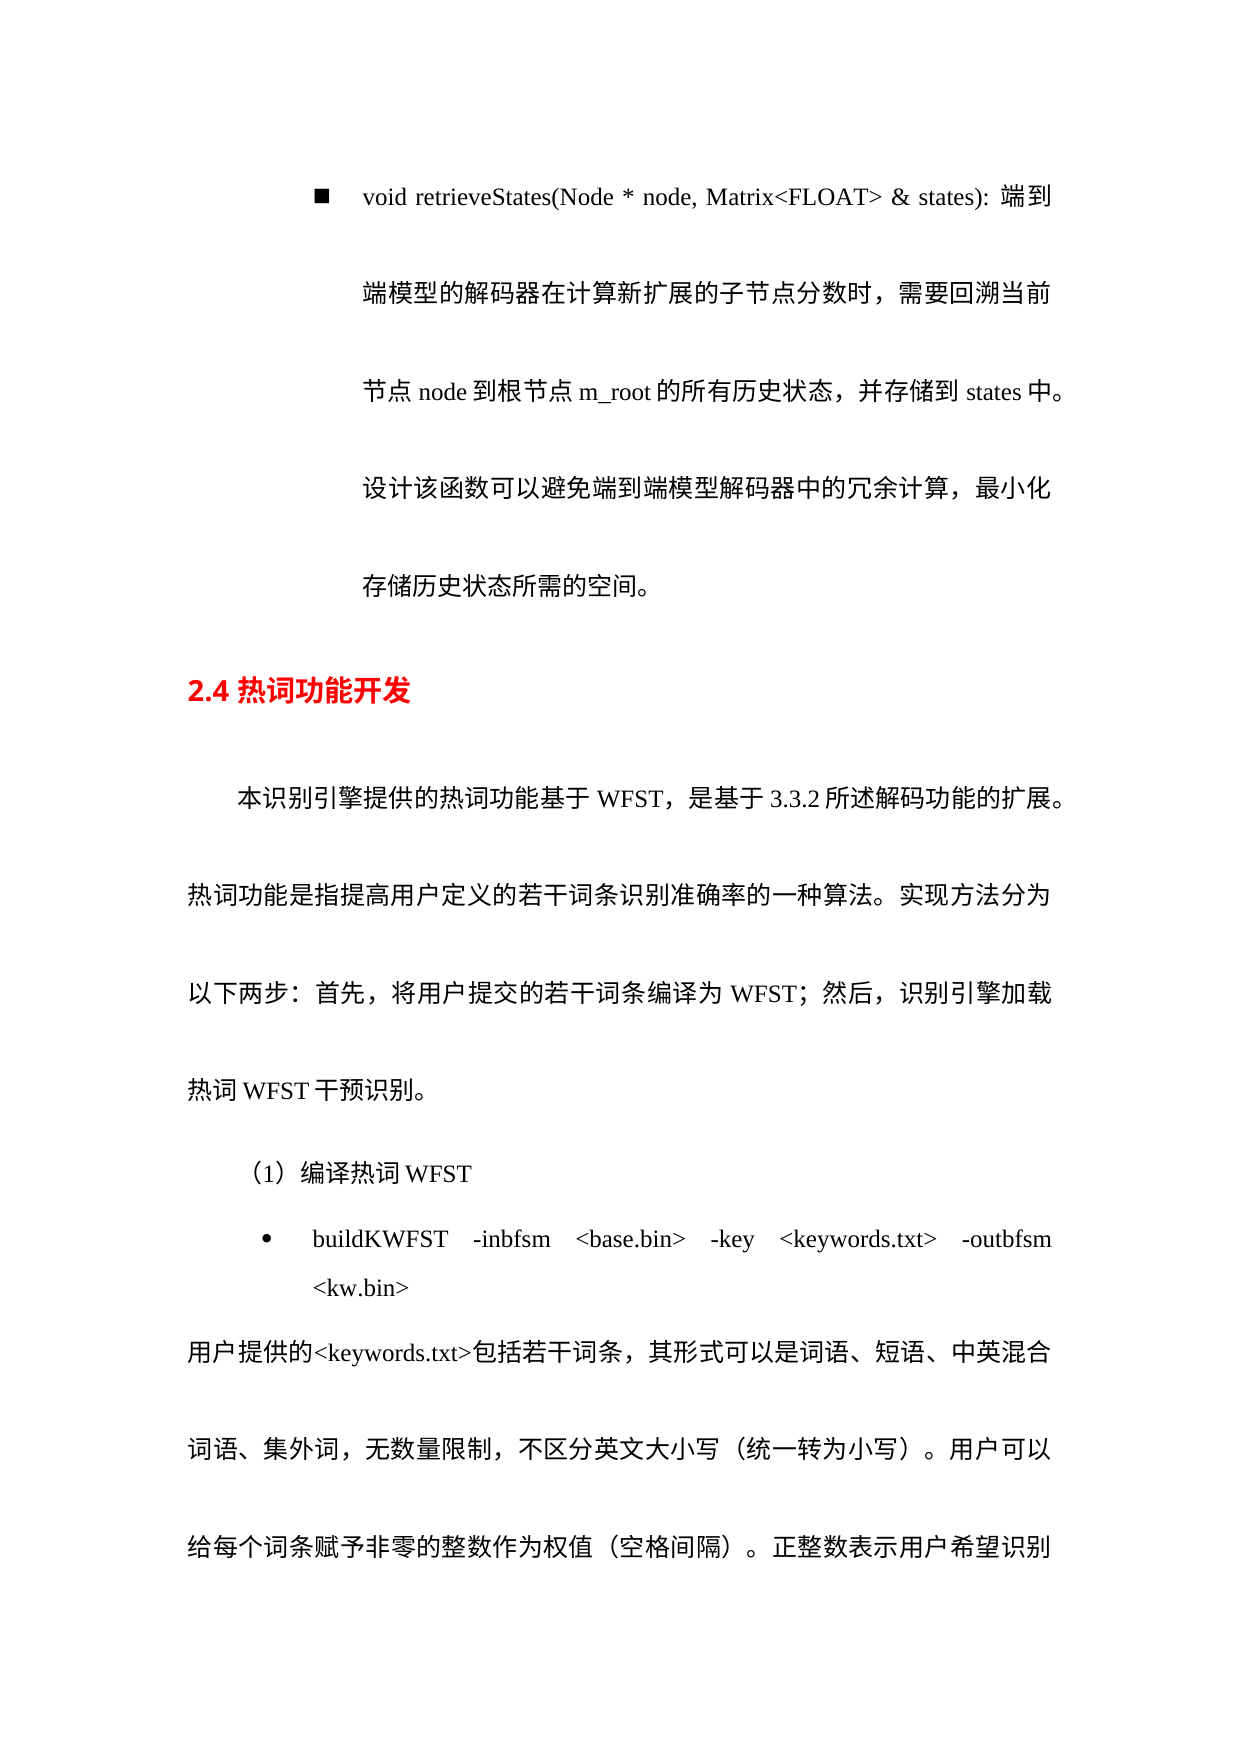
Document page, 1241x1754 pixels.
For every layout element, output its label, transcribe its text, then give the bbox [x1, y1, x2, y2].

list void retrieveStates(Node * node, Matrix<FLOAT> & states): 端到端模型的解码器在计算新扩展的子节点分数时，需要回溯当前节点node到根节点m_root的所有历史状态，并存储到states中。设计该函数可以避免端到端模型解码器中的冗余计算，最小化存储历史状态所需的空间。 [312, 162, 1053, 617]
list buildKWFST -inbfsm <base.bin> -key <keywords.txt> -outbfsm <kw.bin> [262, 1222, 1053, 1304]
text （1）编译热词WFST [187, 1139, 1053, 1204]
text 本识别引擎提供的热词功能基于WFST，是基于3.3.2所述解码功能的扩展。热词功能是指提高用户定义的若干词条识别准确率的一种算法。实现方法分为以下两步：首先，将用户提交的若干词条编译为WFST；然后，识别引擎加载热词WFST干预识别。 [187, 764, 1053, 1121]
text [187, 1318, 1053, 1578]
subtitle 2.4 热词功能开发 [187, 668, 1053, 710]
